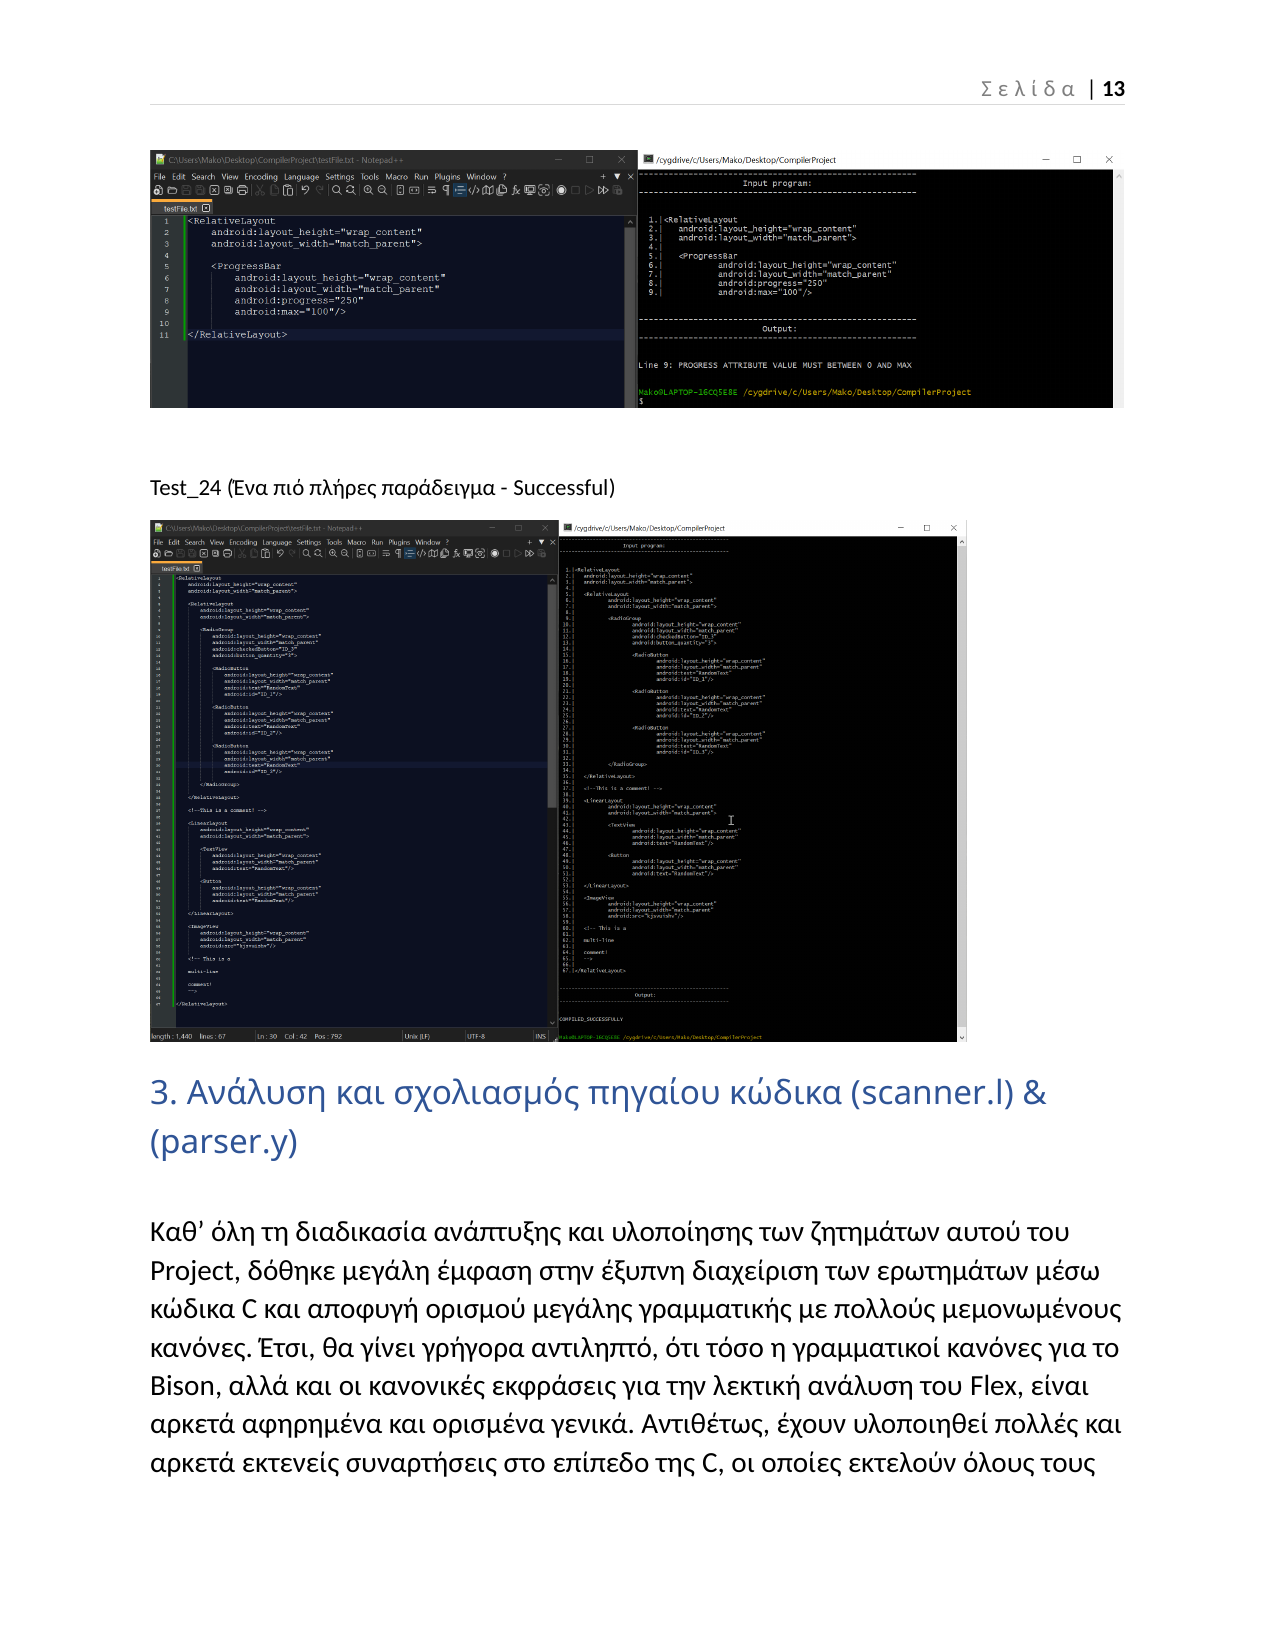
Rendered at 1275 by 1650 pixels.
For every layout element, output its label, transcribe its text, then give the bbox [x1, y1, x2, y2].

subtitle 3. Ανάλυση και σχολιασμός πηγαίου κώδικα (scanner.l) & (parser.y) [150, 1069, 1125, 1163]
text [150, 1213, 1125, 1480]
text Test_24 (Ένα πιό πλήρες παράδειγμα - Successful) [150, 473, 1125, 501]
picture [150, 520, 967, 1042]
picture [150, 150, 1124, 408]
